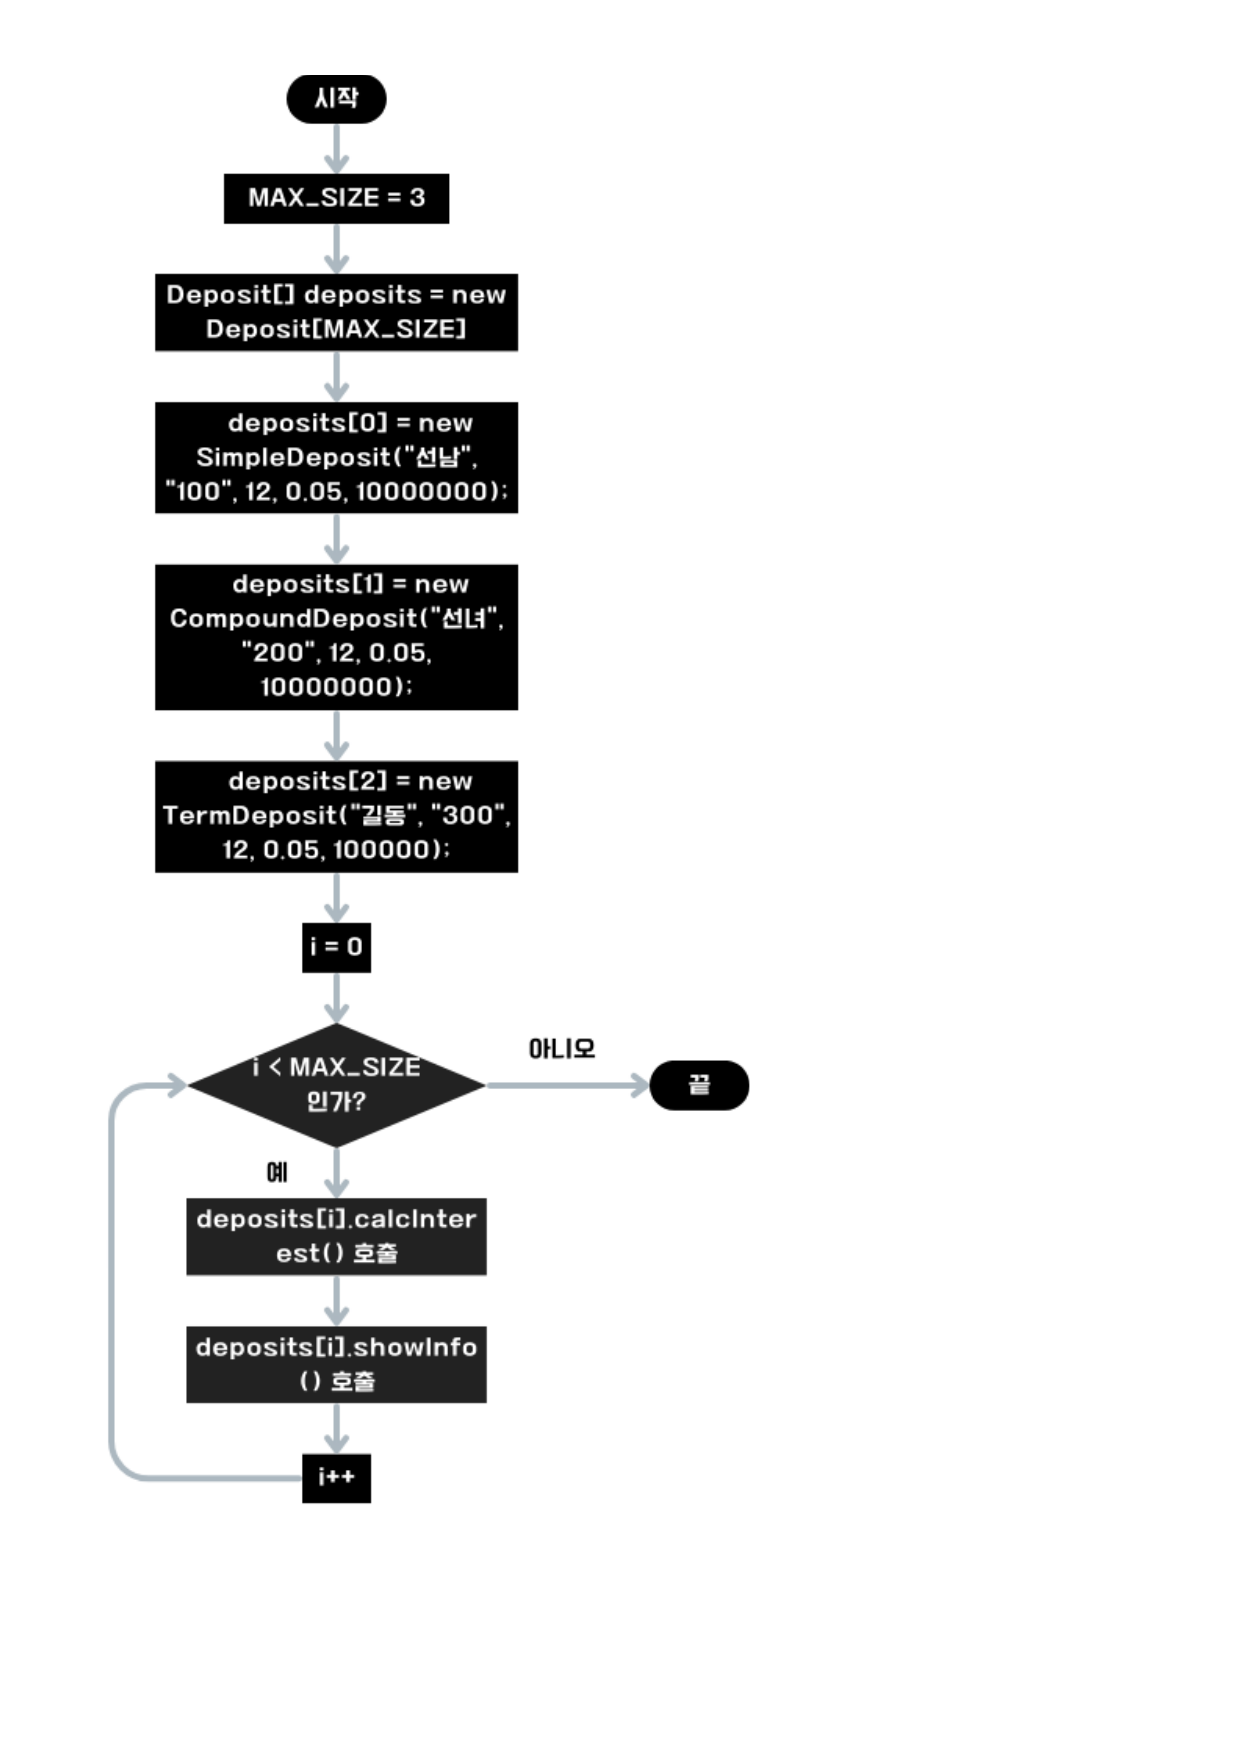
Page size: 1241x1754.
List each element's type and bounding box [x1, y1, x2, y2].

picture [96, 75, 750, 1505]
